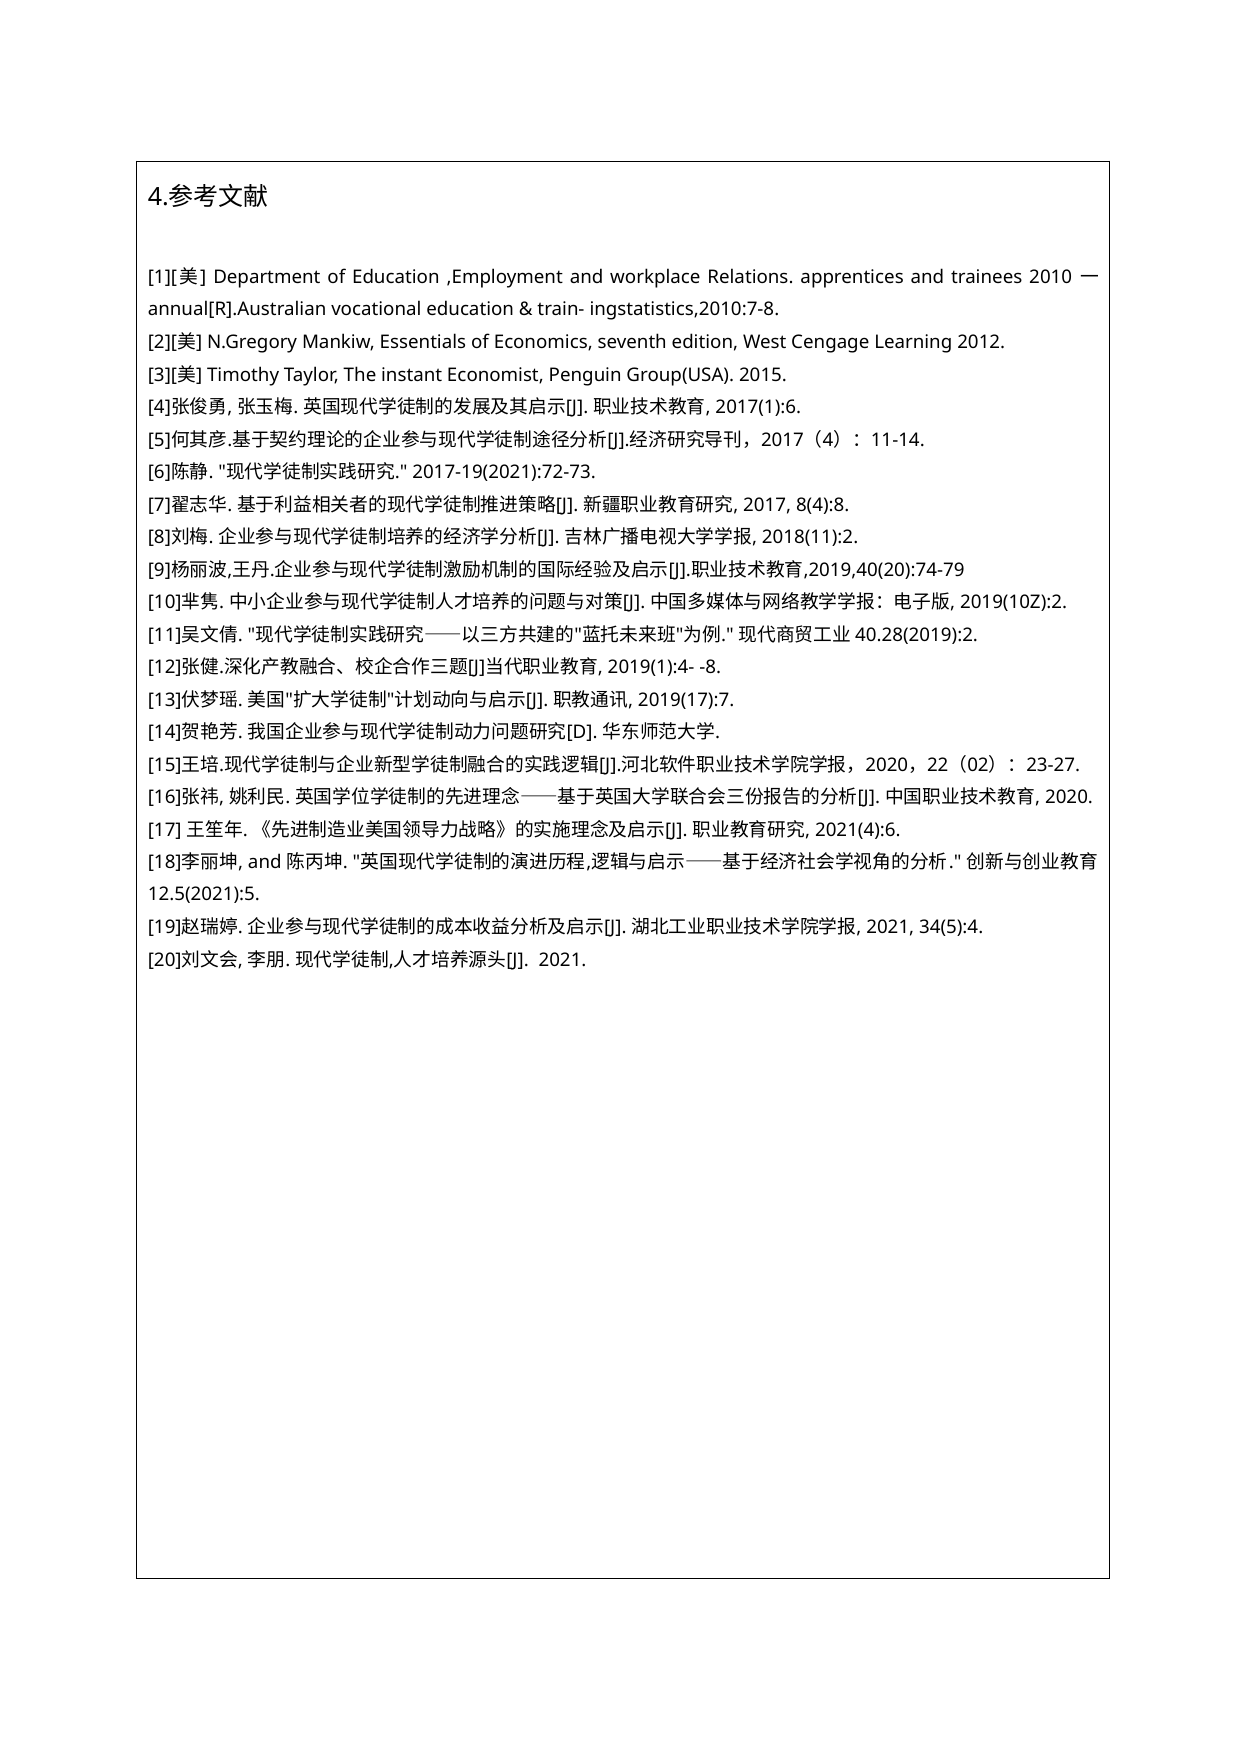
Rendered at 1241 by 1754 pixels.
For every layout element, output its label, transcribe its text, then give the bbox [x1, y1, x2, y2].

table_header 4.参考文献 [1][美] Department of Education ,Employment and workplace Relations. apprentices and trainees 2010一annual[R].Australian vocational education & train- ingstatistics,2010:7-8. [2][美] N.Gregory Mankiw, Essentials of Economics, seventh edition, West Cengage Learning 2012. [3][美] Timothy Taylor, The instant Economist, Penguin Group(USA). 2015. [4]张俊勇, 张玉梅. 英国现代学徒制的发展及其启示[J]. 职业技术教育, 2017(1):6. [5]何其彦.基于契约理论的企业参与现代学徒制途径分析[J].经济研究导刊，2017（4）：11-14. [6]陈静. "现代学徒制实践研究." 2017-19(2021):72-73. [7]翟志华. 基于利益相关者的现代学徒制推进策略[J]. 新疆职业教育研究, 2017, 8(4):8. [8]刘梅. 企业参与现代学徒制培养的经济学分析[J]. 吉林广播电视大学学报, 2018(11):2. [9]杨丽波,王丹.企业参与现代学徒制激励机制的国际经验及启示[J].职业技术教育,2019,40(20):74-79 [10]芈隽. 中小企业参与现代学徒制人才培养的问题与对策[J]. 中国多媒体与网络教学学报：电子版, 2019(10Z):2. [11]吴文倩. "现代学徒制实践研究——以三方共建的"蓝托未来班"为例." 现代商贸工业 40.28(2019):2. [12]张健.深化产教融合、校企合作三题[J]当代职业教育, 2019(1):4- -8. [13]伏梦瑶. 美国"扩大学徒制"计划动向与启示[J]. 职教通讯, 2019(17):7. [14]贺艳芳. 我国企业参与现代学徒制动力问题研究[D]. 华东师范大学. [15]王培.现代学徒制与企业新型学徒制融合的实践逻辑[J].河北软件职业技术学院学报，2020，22（02）：23-27. [16]张祎, 姚利民. 英国学位学徒制的先进理念——基于英国大学联合会三份报告的分析[J]. 中国职业技术教育, 2020. [17] 王笙年. 《先进制造业美国领导力战略》的实施理念及启示[J]. 职业教育研究, 2021(4):6. [18]李丽坤, and 陈丙坤. "英国现代学徒制的演进历程,逻辑与启示——基于经济社会学视角的分析." 创新与创业教育 12.5(2021):5. [19]赵瑞婷. 企业参与现代学徒制的成本收益分析及启示[J]. 湖北工业职业技术学院学报, 2021, 34(5):4. [20]刘文会, 李朋. 现代学徒制,人才培养源头[J]. 2021. [137, 162, 1109, 1578]
